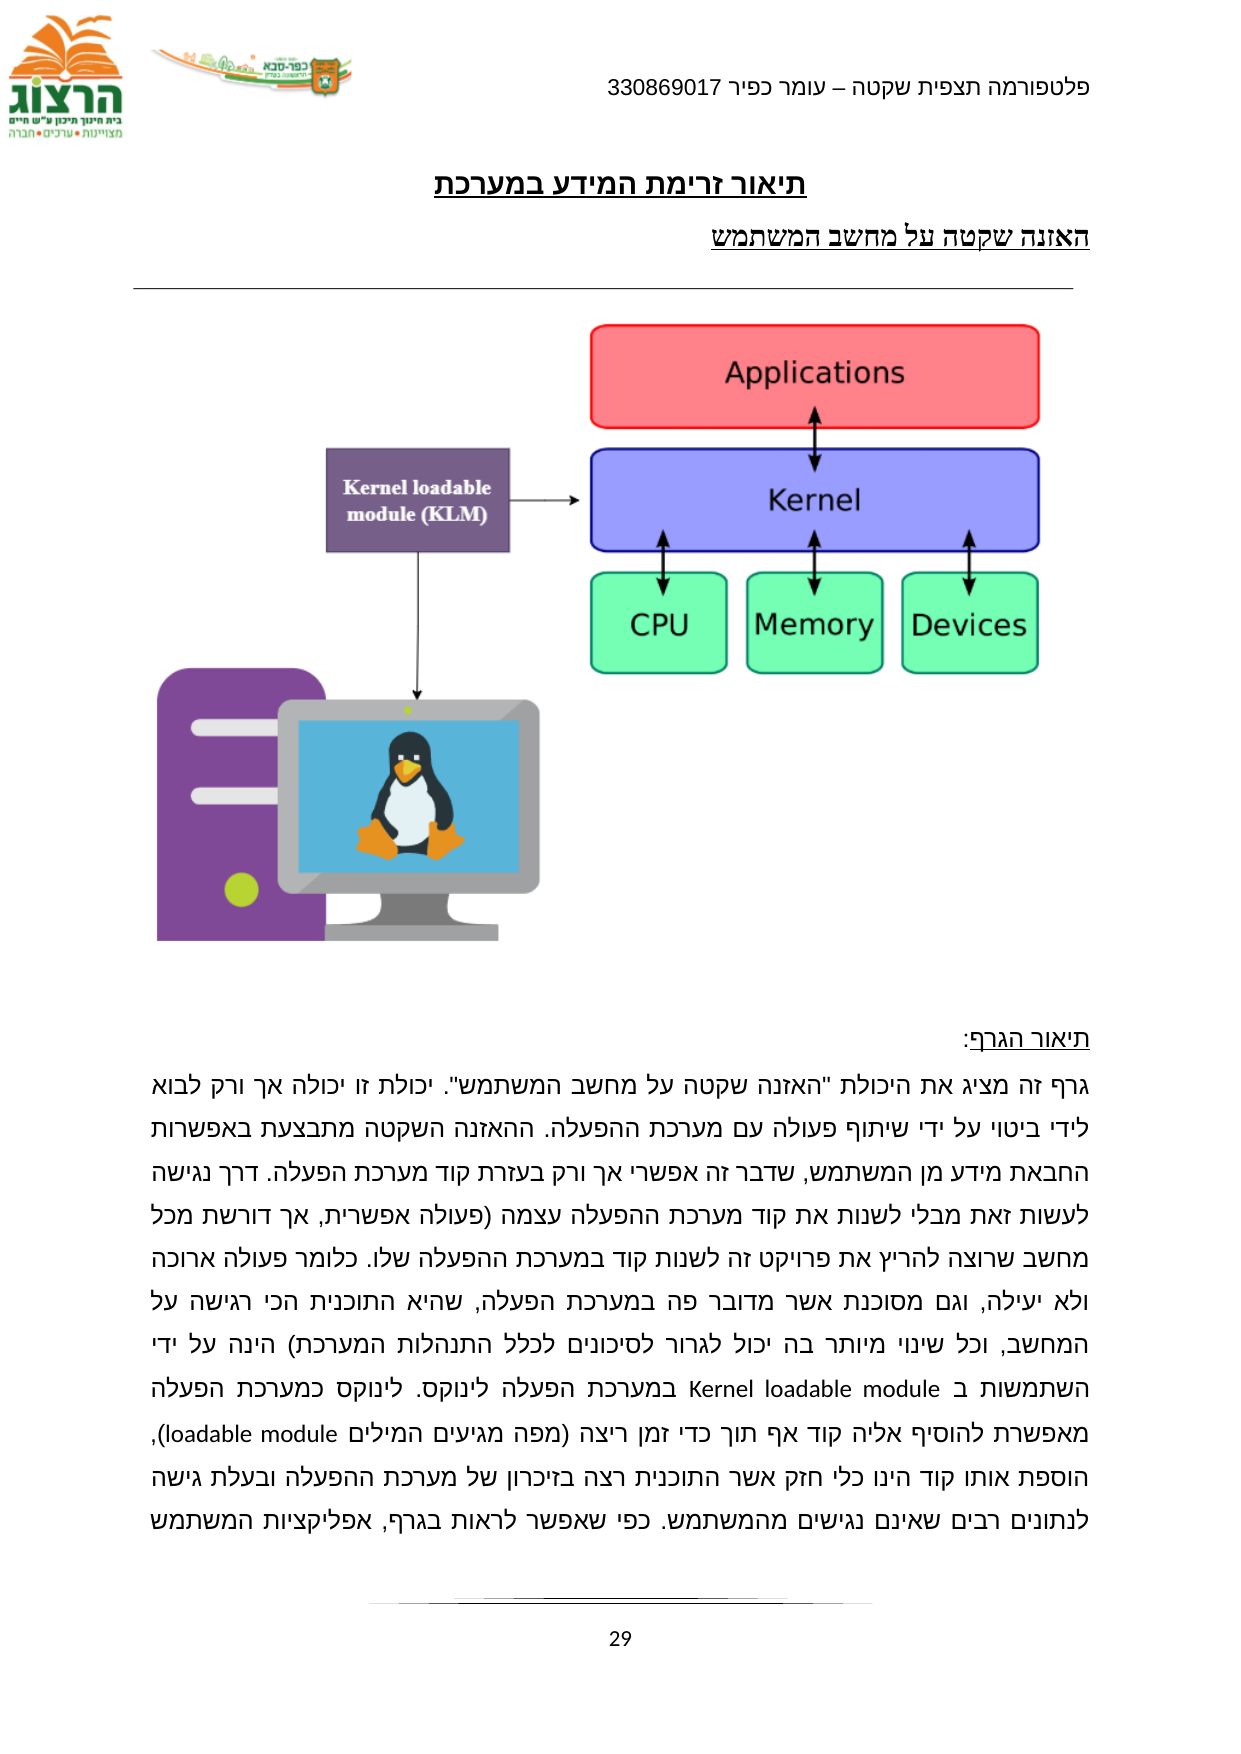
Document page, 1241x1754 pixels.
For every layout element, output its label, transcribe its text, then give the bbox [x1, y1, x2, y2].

picture [133, 288, 1074, 964]
text תיאור הגרף: [150, 1023, 1090, 1052]
picture [0, 0, 352, 148]
subtitle האזנה שקטה על מחשב המשתמש [150, 219, 1090, 253]
subtitle תיאור זרימת המידע במערכת [150, 167, 1090, 200]
